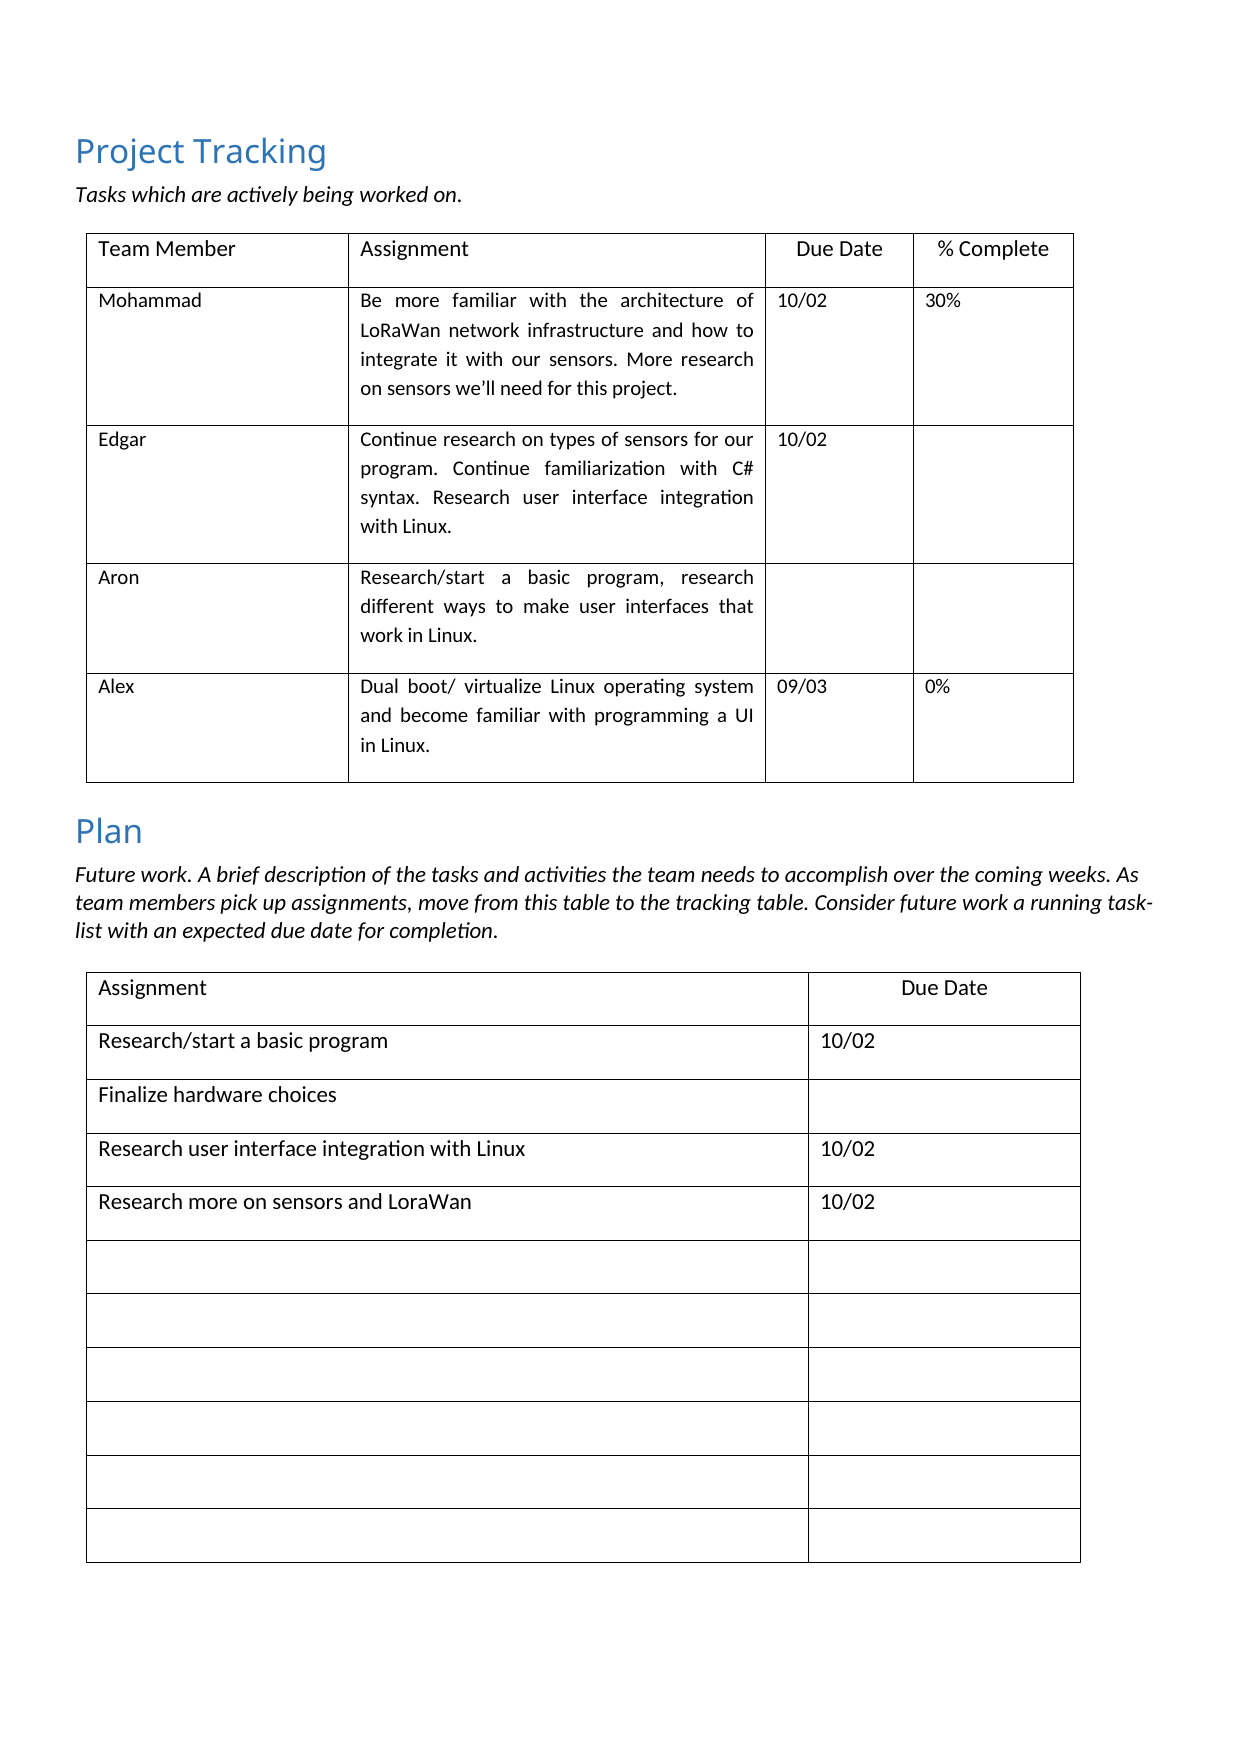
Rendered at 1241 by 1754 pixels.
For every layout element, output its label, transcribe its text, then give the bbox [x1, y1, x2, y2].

table_header Assignment [349, 234, 765, 287]
table_cell 30% [914, 288, 1073, 425]
table_cell [809, 1241, 1080, 1293]
table_cell Alex [87, 674, 348, 782]
table_header Due Date [766, 234, 913, 287]
table_cell Research/start a basic program, research different ways to make user interfaces that work in Linux. [349, 564, 765, 672]
table_cell 09/03 [766, 674, 913, 782]
table_cell [809, 1294, 1080, 1347]
table_cell Research user interface integration with Linux [87, 1134, 808, 1186]
table_cell [87, 1509, 808, 1562]
table_cell [766, 564, 913, 672]
table_header Team Member [87, 234, 348, 287]
table_cell [87, 1294, 808, 1347]
table_cell [87, 1348, 808, 1401]
table_cell 10/02 [809, 1134, 1080, 1186]
table_cell Finalize hardware choices [87, 1080, 808, 1133]
table_cell [87, 1241, 808, 1293]
table_header Assignment [87, 973, 808, 1025]
subtitle Project Tracking [75, 128, 1165, 173]
subtitle Plan [75, 808, 1165, 853]
table_cell [809, 1080, 1080, 1133]
table_cell [809, 1402, 1080, 1454]
table_cell [914, 564, 1073, 672]
table_cell 10/02 [809, 1026, 1080, 1079]
table_cell [87, 1402, 808, 1454]
table_header % Complete [914, 234, 1073, 287]
table_cell Be more familiar with the architecture of LoRaWan network infrastructure and how to integrate it with our sensors. More research on sensors we’ll need for this project. [349, 288, 765, 425]
table_cell Dual boot/ virtualize Linux operating system and become familiar with programming a UI in Linux. [349, 674, 765, 782]
table_header Due Date [809, 973, 1080, 1025]
table_cell Research/start a basic program [87, 1026, 808, 1079]
table_cell Continue research on types of sensors for our program. Continue familiarization with C# syntax. Research user interface integration with Linux. [349, 426, 765, 563]
table_cell Research more on sensors and LoraWan [87, 1187, 808, 1239]
table_cell 0% [914, 674, 1073, 782]
table_cell 10/02 [809, 1187, 1080, 1239]
table_cell Mohammad [87, 288, 348, 425]
text Tasks which are actively being worked on. [75, 180, 1165, 208]
text Future work. A brief description of the tasks and activities the team needs to accomplish over the coming weeks. As team members pick up assignments, move from this table to the tracking table. Consider future work a running task-list with an expected due date for completion. [75, 860, 1165, 944]
table_cell 10/02 [766, 288, 913, 425]
table_cell [87, 1456, 808, 1508]
table_cell [914, 426, 1073, 563]
table_cell [809, 1348, 1080, 1401]
table_cell Edgar [87, 426, 348, 563]
table_cell [809, 1509, 1080, 1562]
table_cell Aron [87, 564, 348, 672]
table_cell 10/02 [766, 426, 913, 563]
table_cell [809, 1456, 1080, 1508]
